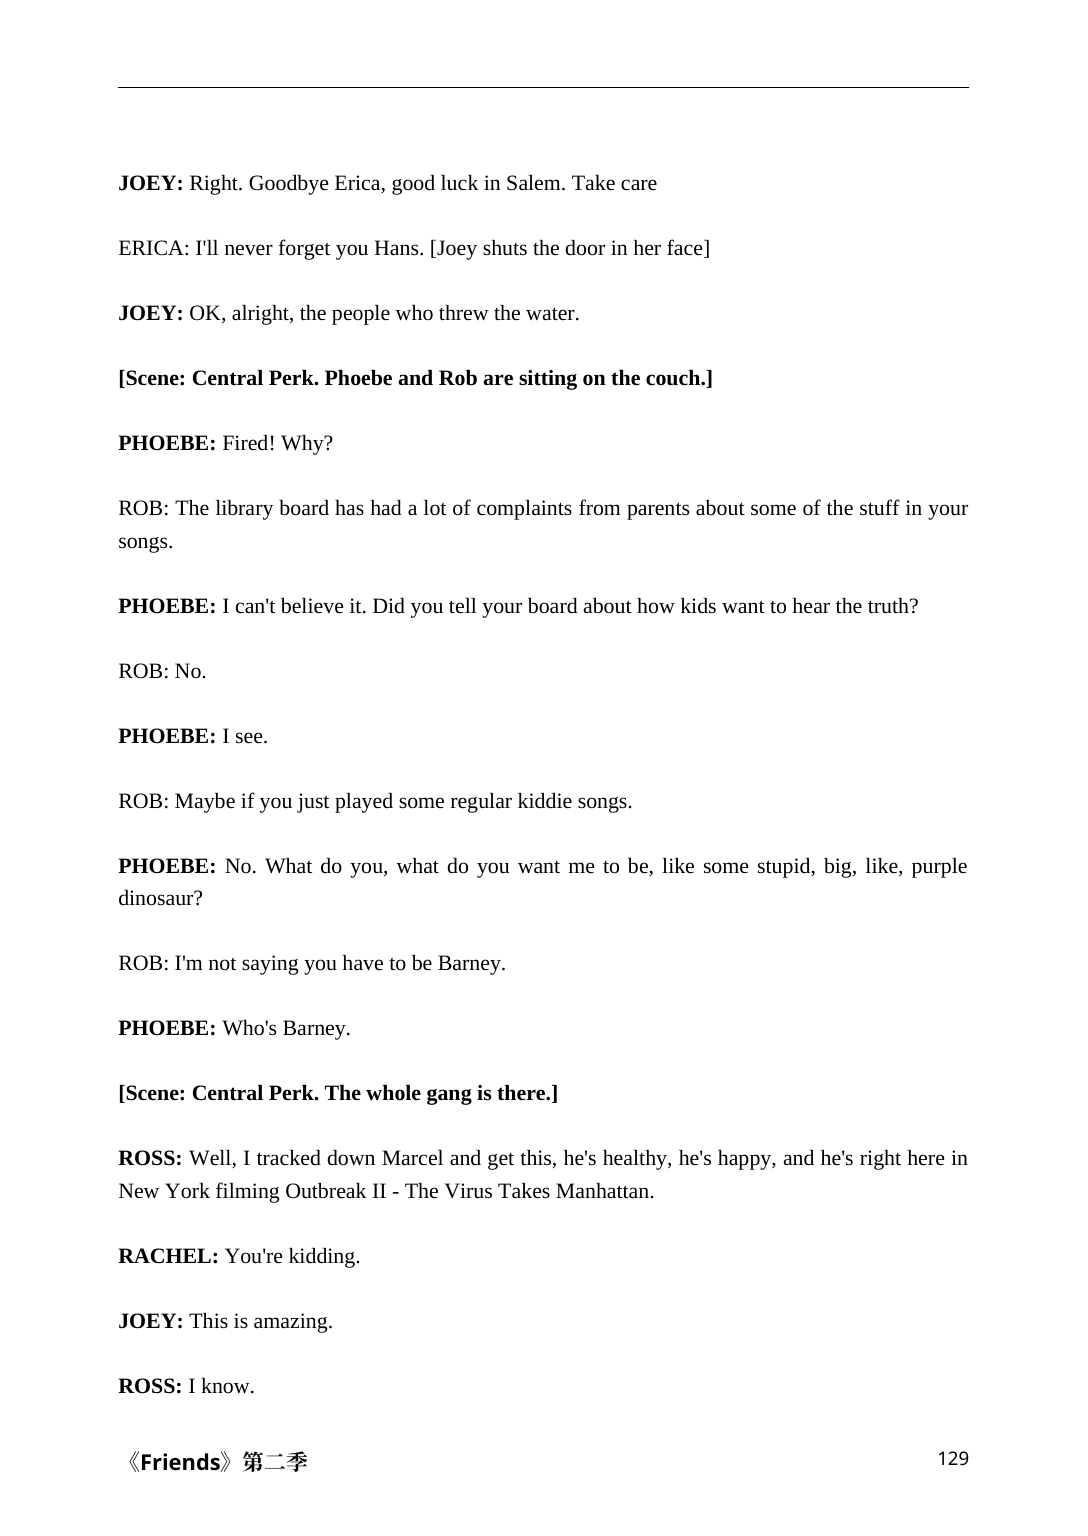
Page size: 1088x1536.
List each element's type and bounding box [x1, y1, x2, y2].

text [118, 134, 969, 1401]
